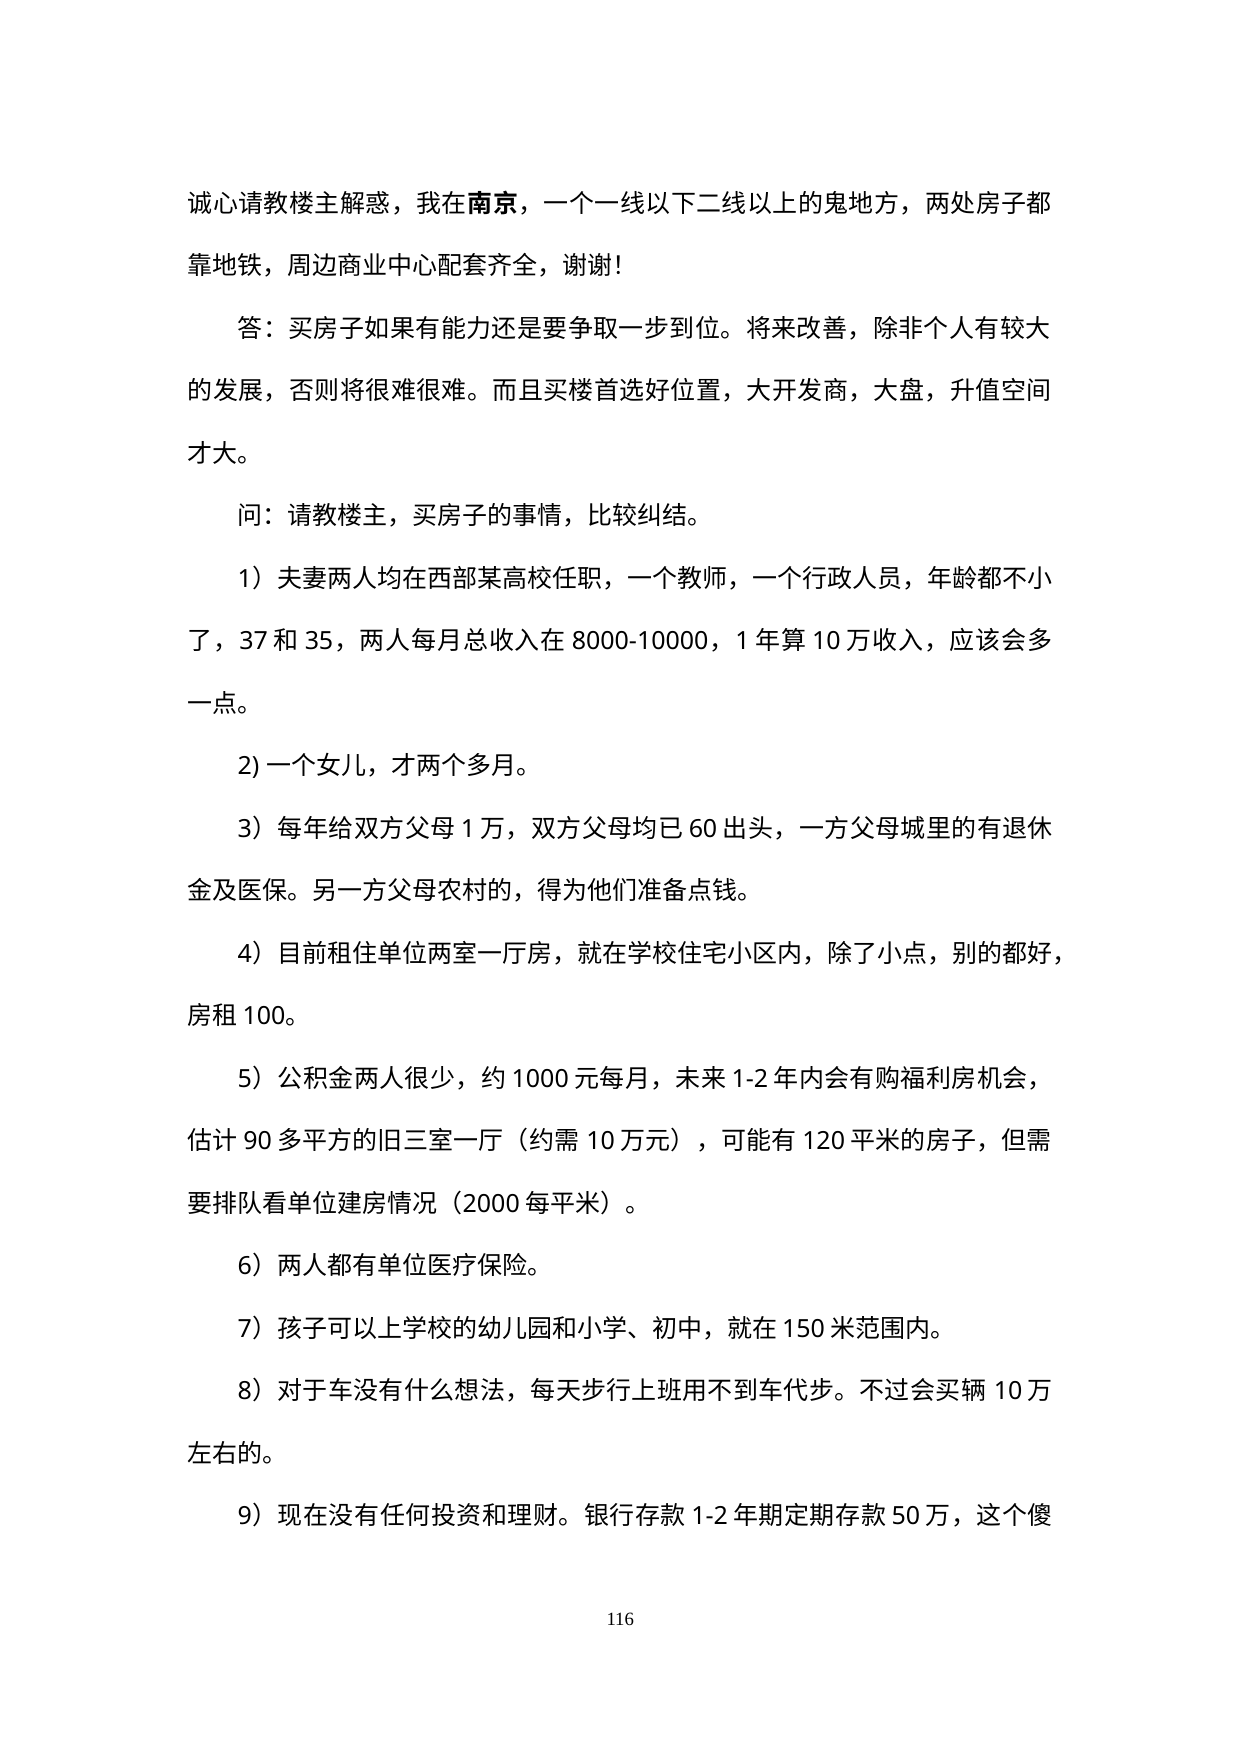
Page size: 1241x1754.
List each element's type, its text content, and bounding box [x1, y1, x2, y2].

text 6）两人都有单位医疗保险。 [187, 1224, 1053, 1287]
text 答：买房子如果有能力还是要争取一步到位。将来改善，除非个人有较大的发展，否则将很难很难。而且买楼首选好位置，大开发商，大盘，升值空间才大。 [187, 287, 1053, 474]
text 3）每年给双方父母1万，双方父母均已60出头，一方父母城里的有退休金及医保。另一方父母农村的，得为他们准备点钱。 [187, 787, 1053, 912]
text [187, 1474, 1053, 1537]
text 7）孩子可以上学校的幼儿园和小学、初中，就在150米范围内。 [187, 1287, 1053, 1349]
text 2) 一个女儿，才两个多月。 [187, 724, 1053, 787]
text 8）对于车没有什么想法，每天步行上班用不到车代步。不过会买辆10万左右的。 [187, 1349, 1053, 1474]
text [187, 162, 1053, 287]
text 1）夫妻两人均在西部某高校任职，一个教师，一个行政人员，年龄都不小了，37和35，两人每月总收入在8000-10000，1年算10万收入，应该会多一点。 [187, 537, 1053, 724]
text 问：请教楼主，买房子的事情，比较纠结。 [187, 474, 1053, 537]
text 5）公积金两人很少，约1000元每月，未来1-2年内会有购福利房机会，估计90多平方的旧三室一厅（约需 10万元），可能有120平米的房子，但需要排队看单位建房情况（2000每平米）。 [187, 1037, 1053, 1224]
text 4）目前租住单位两室一厅房，就在学校住宅小区内，除了小点，别的都好，房租100。 [187, 912, 1053, 1037]
